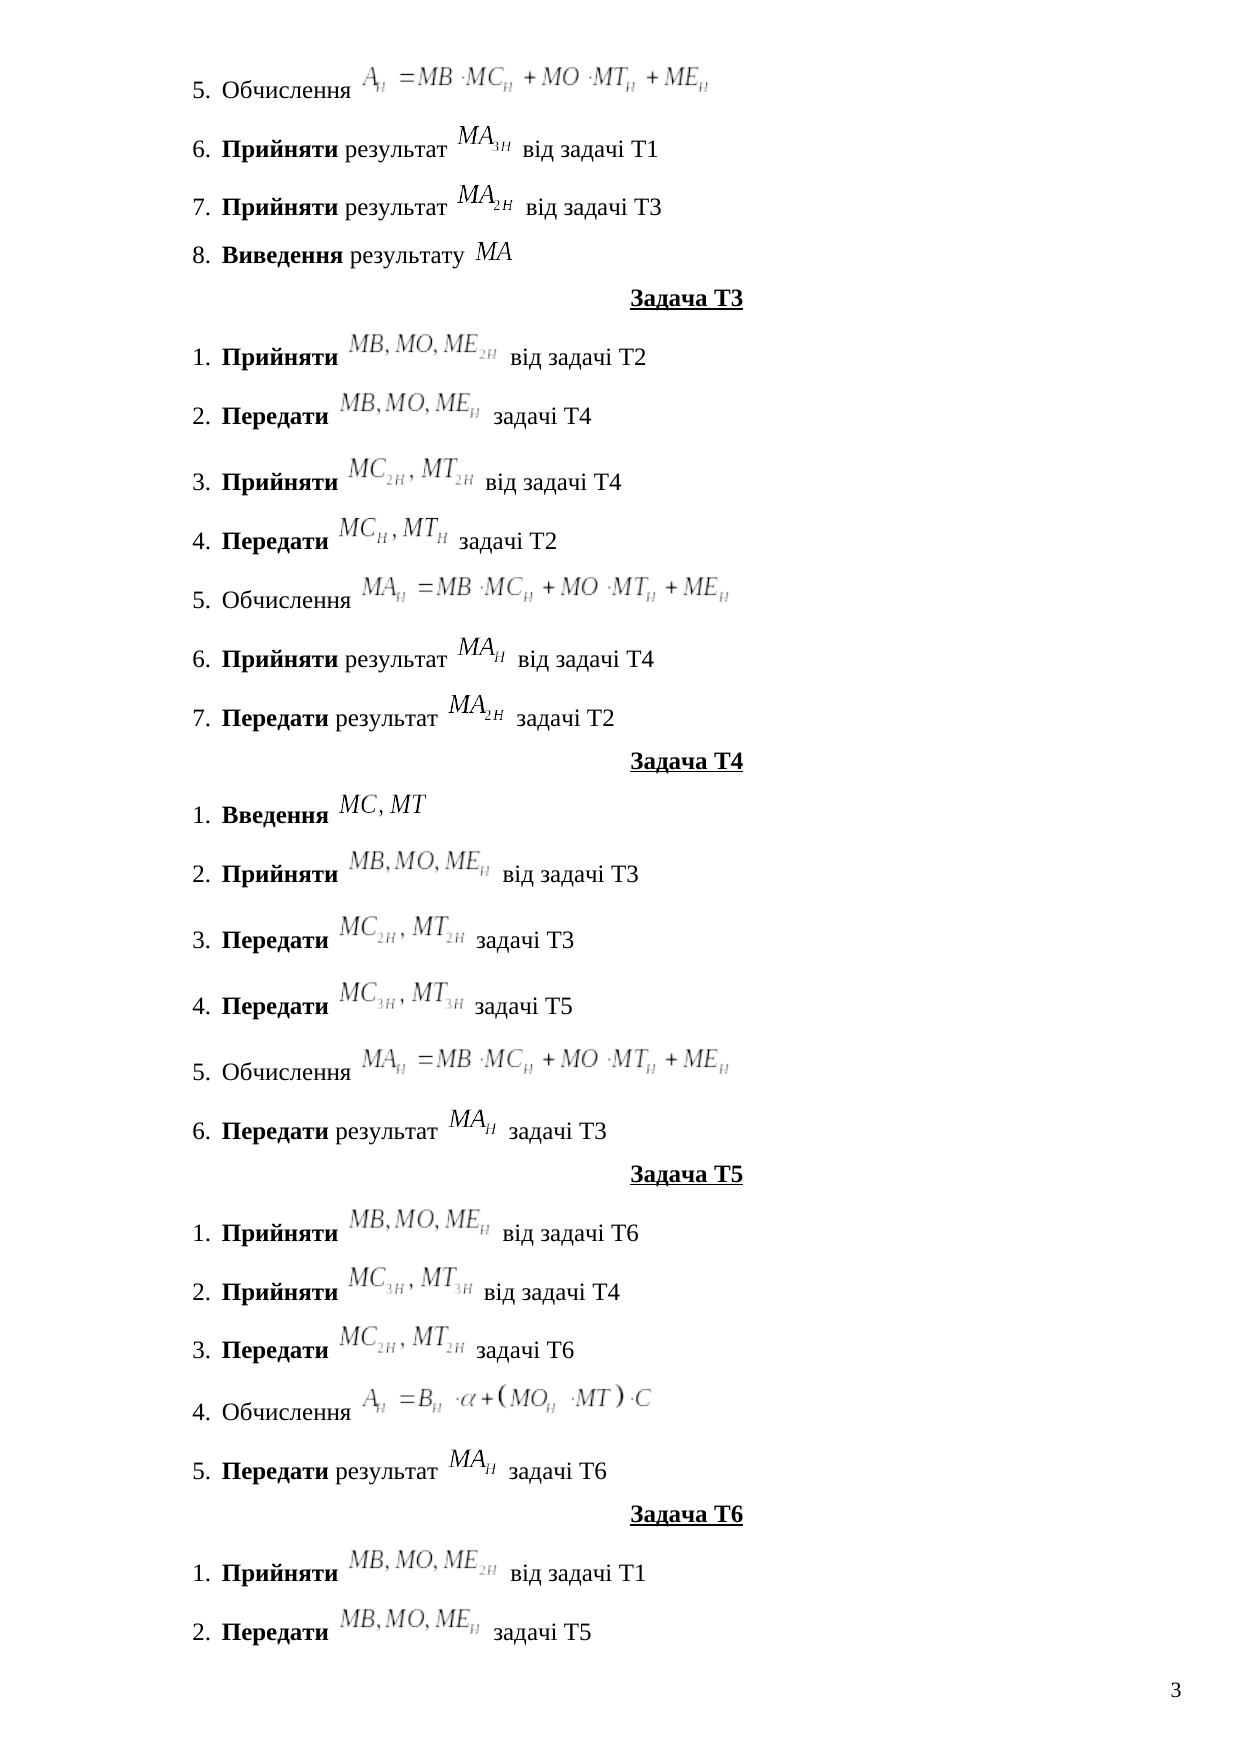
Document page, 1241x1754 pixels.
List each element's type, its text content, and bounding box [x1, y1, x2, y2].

list Прийняти від задачі T6 [192, 1202, 1181, 1247]
list Передати задачі T5 [192, 975, 1181, 1020]
text Обчислення [192, 1041, 1181, 1086]
list Передати задачі T3 [192, 909, 1181, 954]
list Прийняти від задачі T4 [192, 452, 1181, 496]
text Прийняти результат від задачі T4 [192, 628, 1181, 673]
text Задача T4 [118, 746, 1181, 774]
text Задача T5 [118, 1159, 1181, 1188]
text Передати задачі T6 [192, 1320, 1181, 1364]
text Обчислення [192, 1379, 1181, 1426]
text Прийняти результат від задачі T1 [192, 118, 1181, 162]
list Прийняти від задачі T2 [192, 327, 1181, 371]
text Передати задачі T2 [192, 510, 1181, 555]
list Прийняти від задачі T4 [192, 1261, 1181, 1305]
text Прийняти результат від задачі T3 [192, 177, 1181, 221]
text Обчислення [192, 569, 1181, 614]
list Передати задачі T4 [192, 386, 1181, 430]
list Введення [192, 789, 1181, 829]
text Передати результат задачі T3 [192, 1100, 1181, 1144]
text Виведення результату [192, 236, 1181, 269]
text Задача T6 [118, 1499, 1181, 1528]
text Обчислення [192, 59, 1181, 103]
list Передати результат задачі T2 [192, 687, 1181, 731]
list Прийняти від задачі T3 [192, 843, 1181, 888]
text Передати задачі T5 [192, 1601, 1181, 1646]
list Прийняти від задачі T1 [192, 1543, 1181, 1587]
text Задача T3 [118, 283, 1181, 312]
text Передати результат задачі T6 [192, 1441, 1181, 1485]
